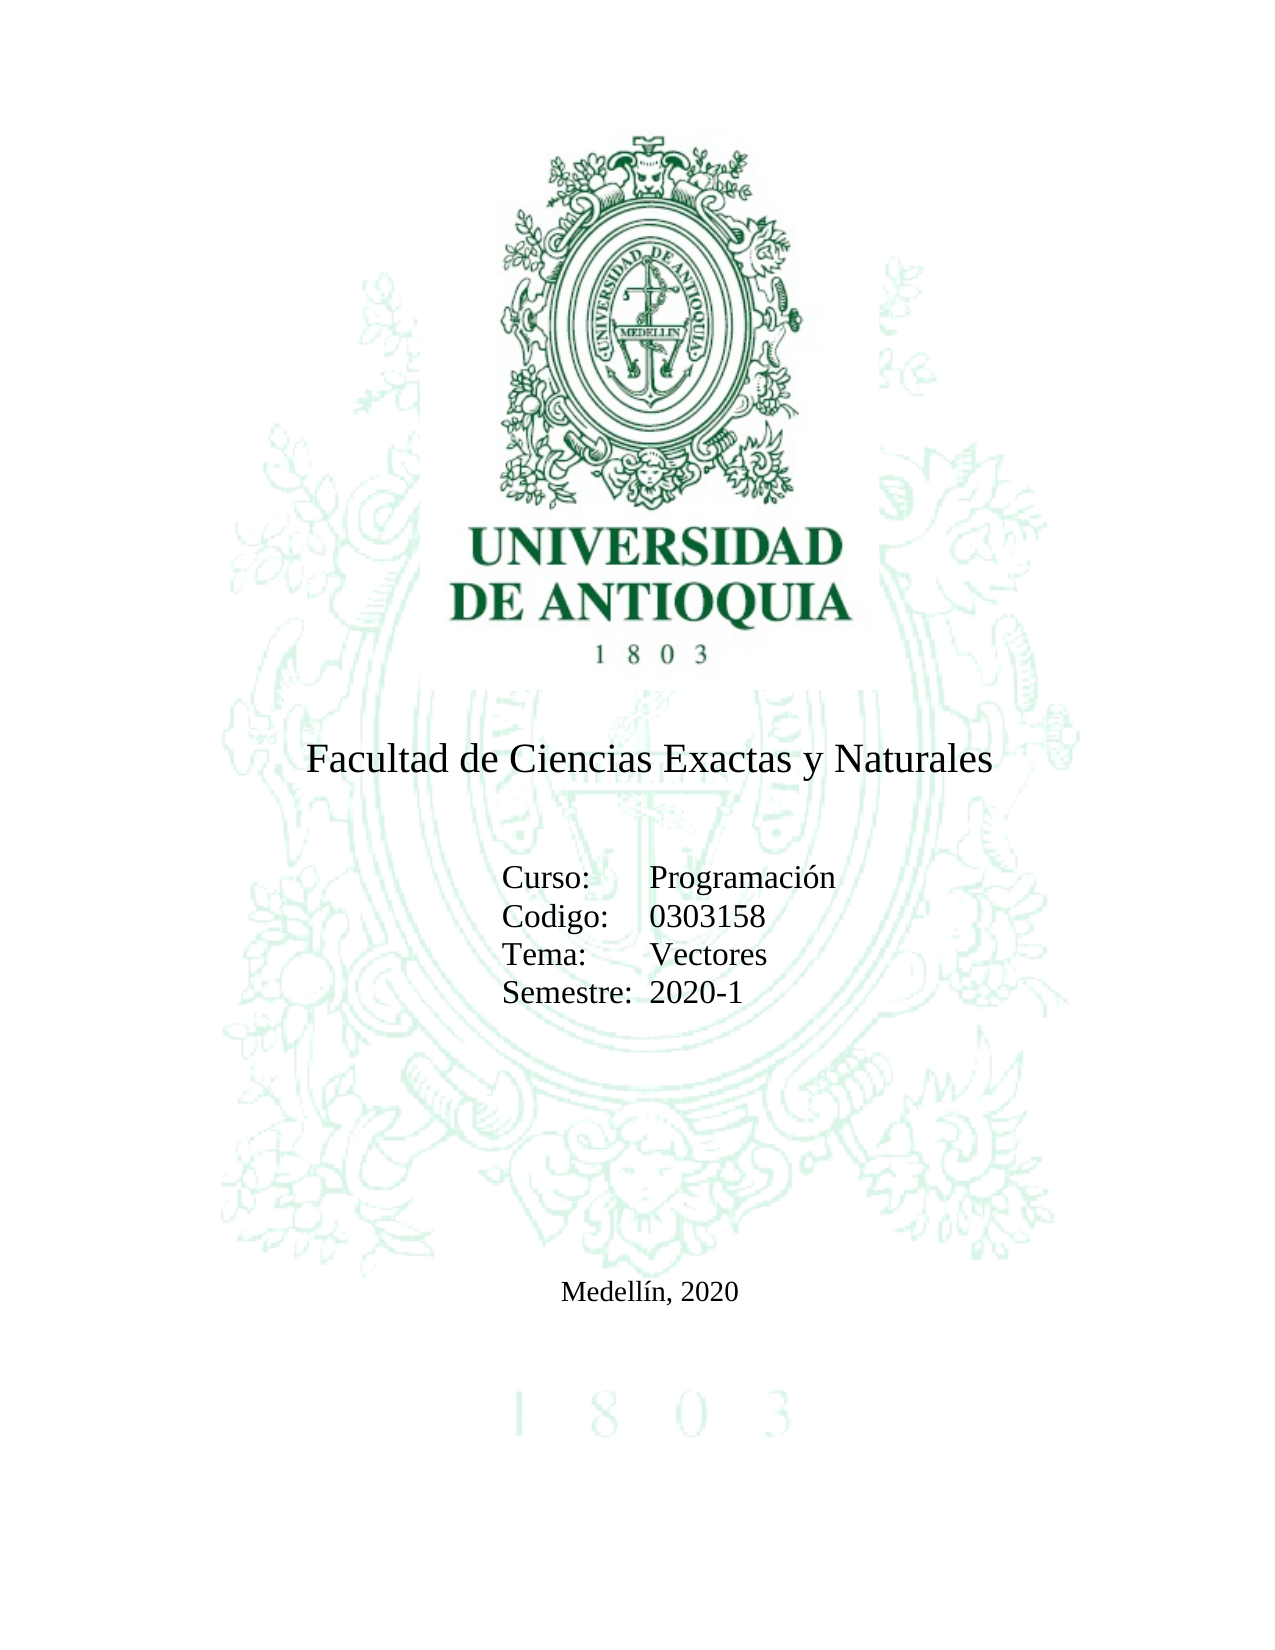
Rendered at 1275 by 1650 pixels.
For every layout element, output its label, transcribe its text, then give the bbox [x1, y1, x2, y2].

text Curso: Programación [502, 858, 1167, 896]
text Medellín, 2020 [133, 1274, 1167, 1308]
picture [420, 102, 880, 690]
text Tema: Vectores [502, 934, 1167, 973]
text Facultad de Ciencias Exactas y Naturales [133, 733, 1167, 781]
text Codigo: 0303158 [502, 896, 1167, 934]
text Semestre: 2020-1 [502, 973, 1167, 1011]
